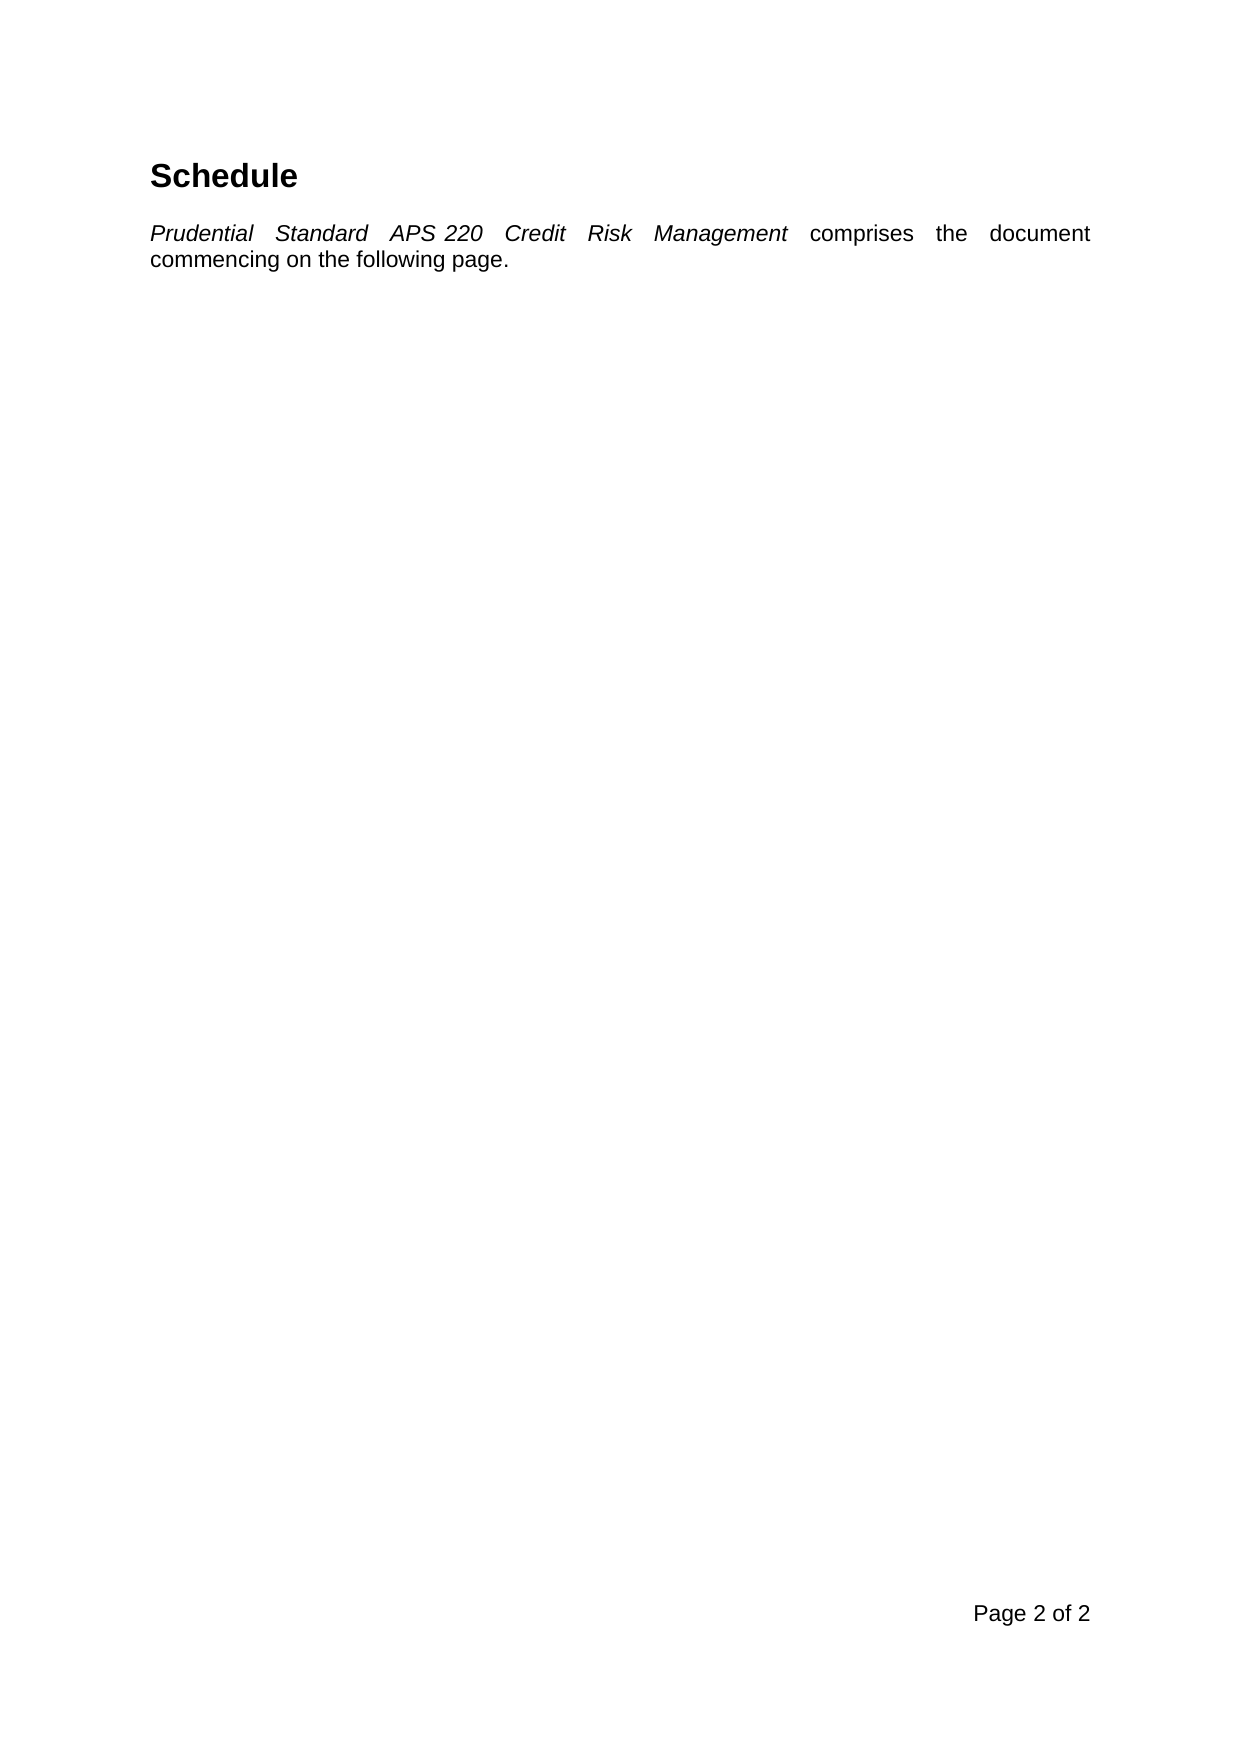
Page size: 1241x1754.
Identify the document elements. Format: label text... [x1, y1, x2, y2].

text Prudential Standard APS 220 Credit Risk Management comprises the document commencing on the following page. [150, 220, 1090, 272]
text Schedule [150, 156, 1090, 195]
